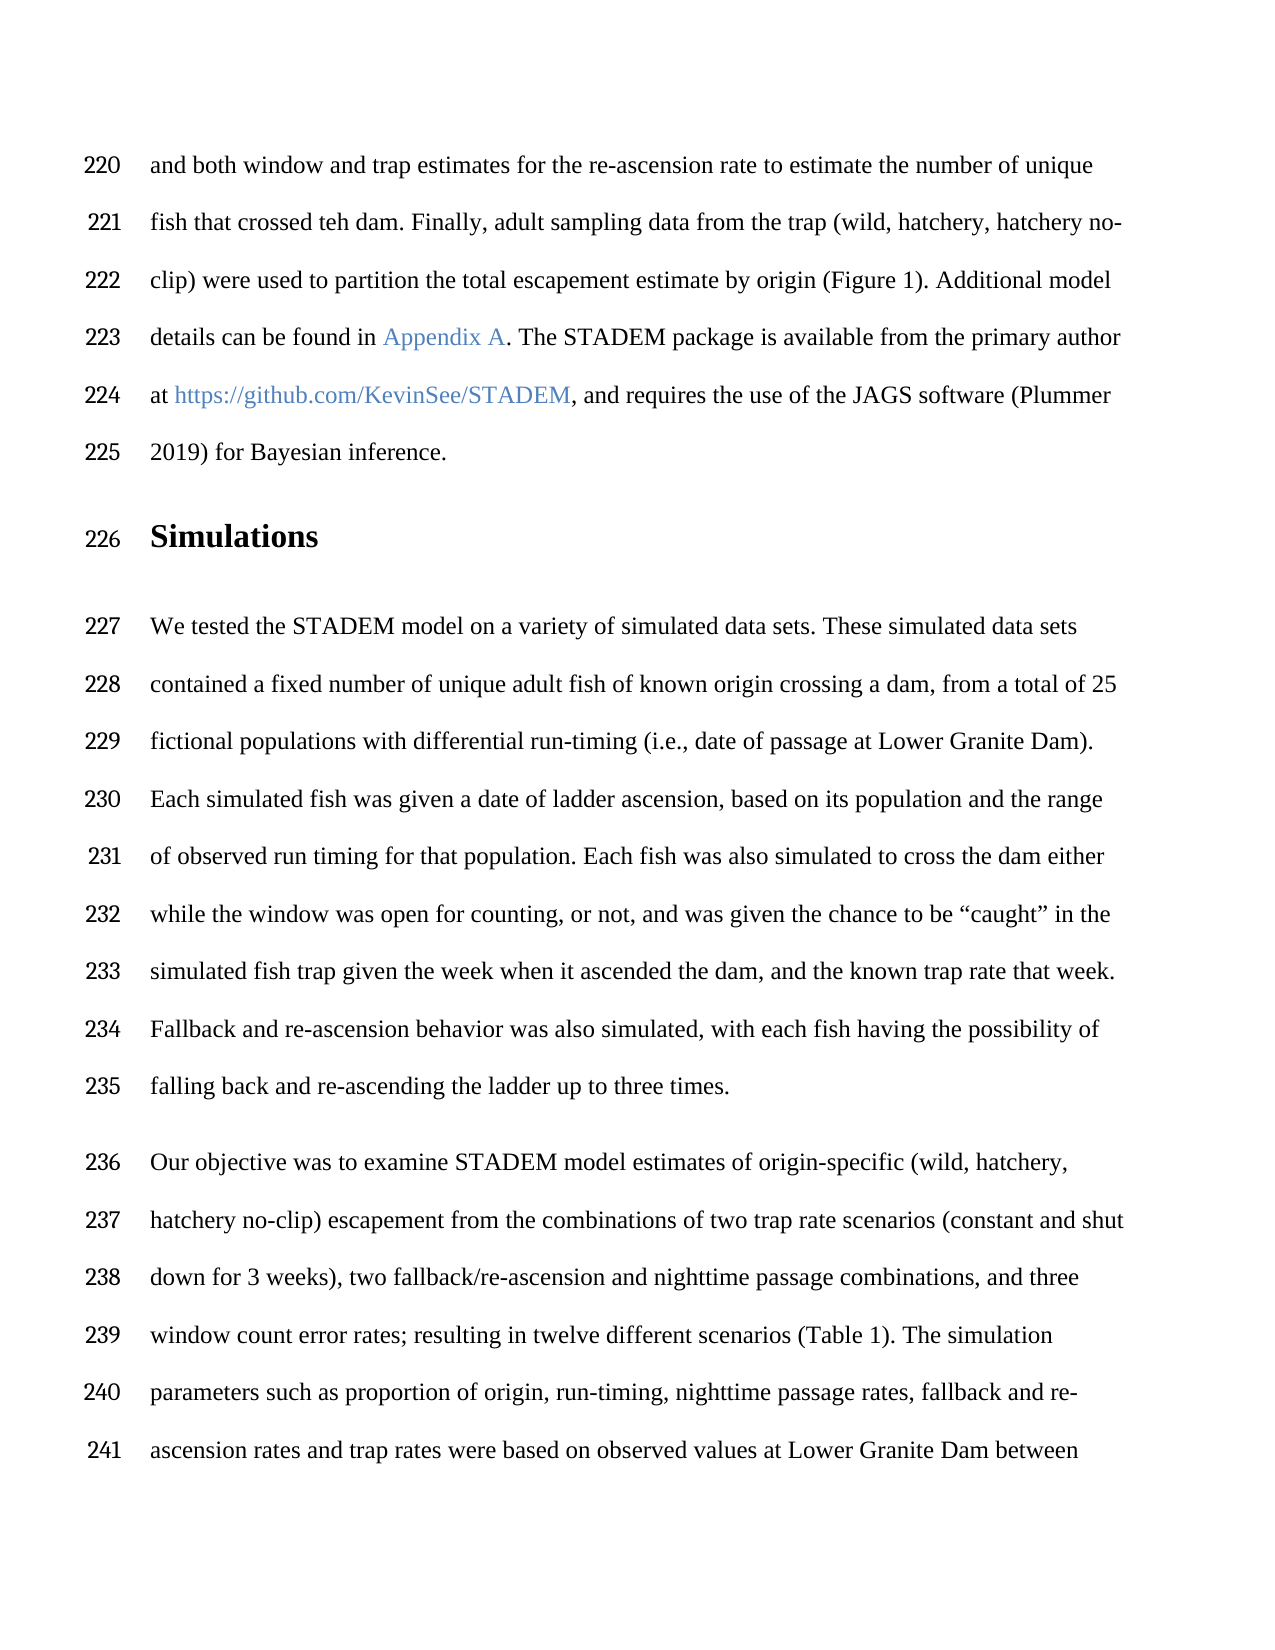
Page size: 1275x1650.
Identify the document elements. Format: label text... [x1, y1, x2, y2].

subtitle Simulations [150, 516, 1125, 554]
text We tested the STADEM model on a variety of simulated data sets. These simulated data sets contained a fixed number of unique adult fish of known origin crossing a dam, from a total of 25 fictional populations with differential run-timing (i.e., date of passage at Lower Granite Dam). Each simulated fish was given a date of ladder ascension, based on its population and the range of observed run timing for that population. Each fish was also simulated to cross the dam either while the window was open for counting, or not, and was given the chance to be “caught” in the simulated fish trap given the week when it ascended the dam, and the known trap rate that week. Fallback and re-ascension behavior was also simulated, with each fish having the possibility of falling back and re-ascending the ladder up to three times. [150, 611, 1125, 1100]
